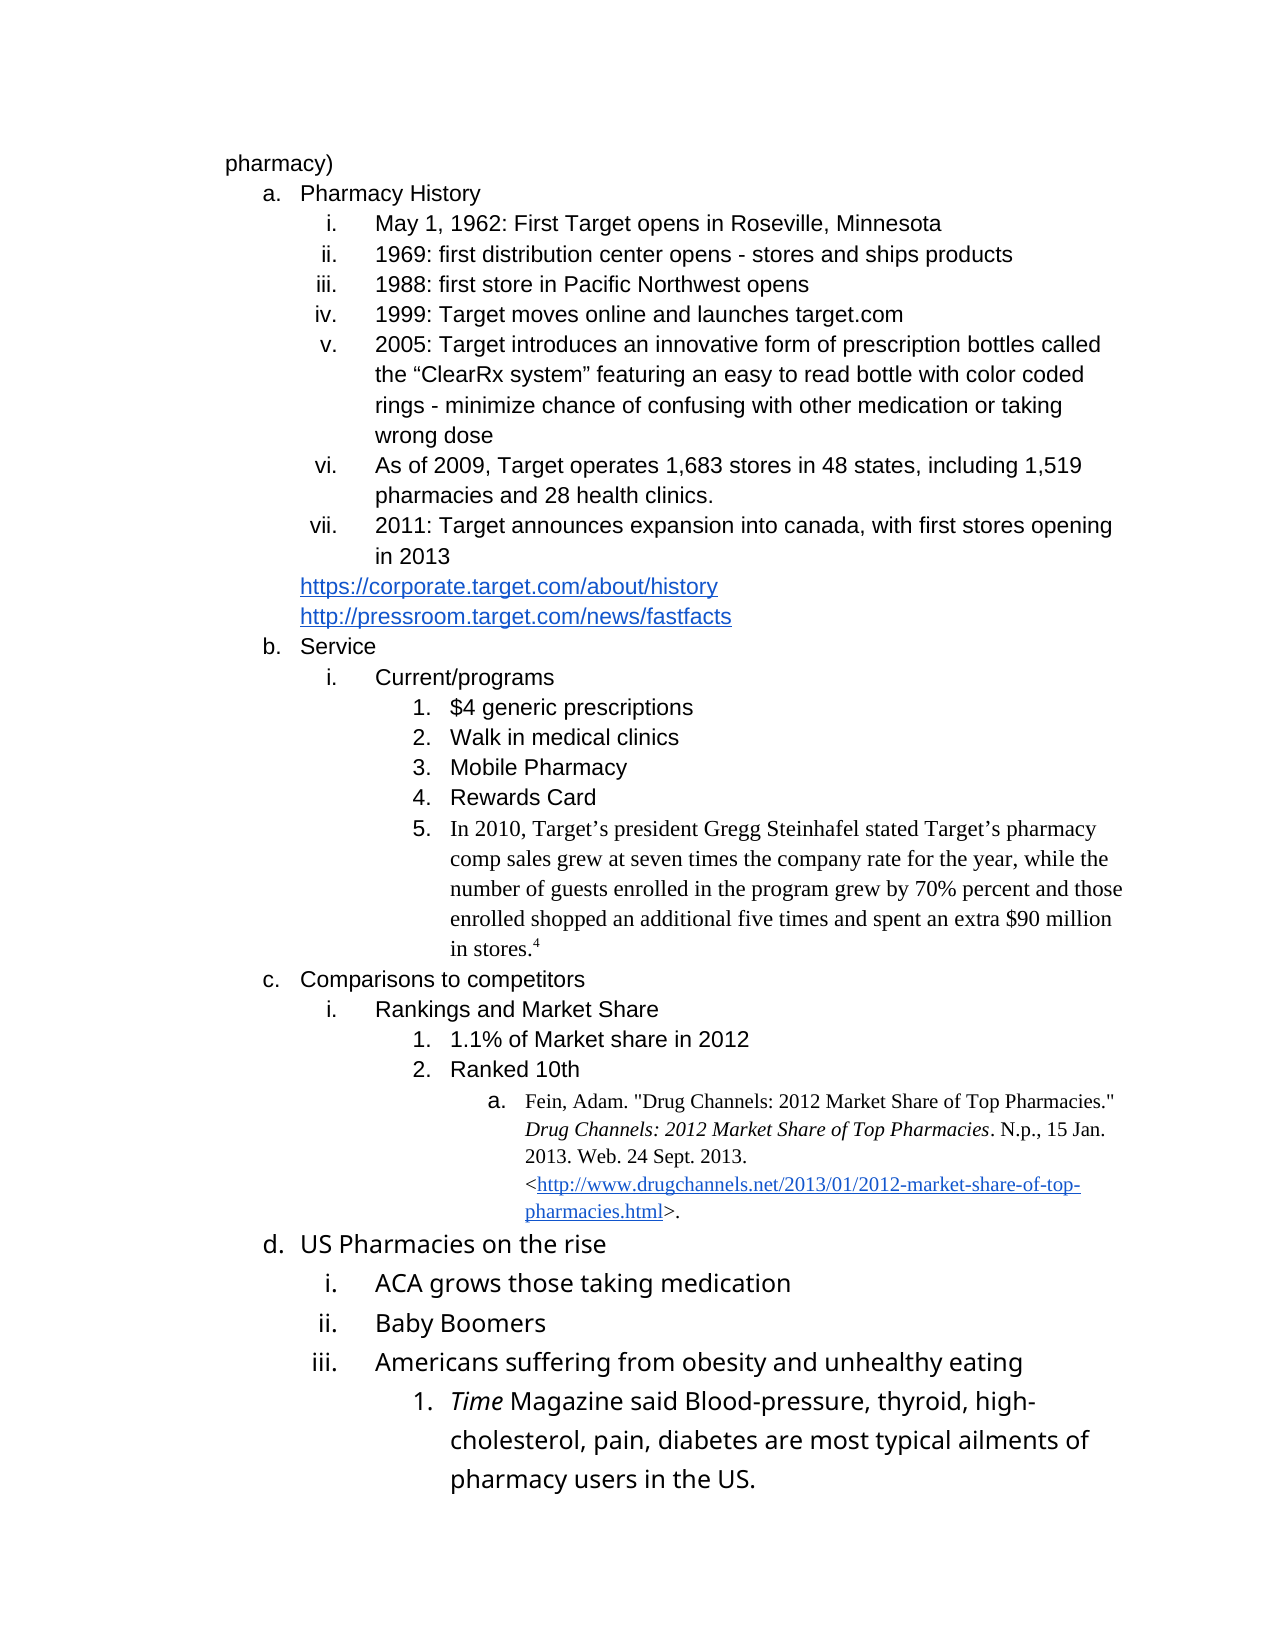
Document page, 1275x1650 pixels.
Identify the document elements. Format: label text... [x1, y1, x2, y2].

list 1.1% of Market share in 2012 [412, 1026, 1125, 1052]
list Current/programs [337, 663, 1125, 690]
list Pharmacy History [262, 180, 1125, 207]
list Comparisons to competitors [262, 966, 1125, 992]
list Fein, Adam. "Drug Channels: 2012 Market Share of Top Pharmacies." Drug Channels: 2012 Market Share of Top Pharmacies. N.p., 15 Jan. 2013. Web. 24 Sept. 2013. <http://www.drugchannels.net/2013/01/2012-market-share-of-top-pharmacies.html>. [487, 1087, 1125, 1223]
list 1988: first store in Pacific Northwest opens [337, 271, 1125, 297]
list Americans suffering from obesity and unhealthy eating [337, 1344, 1125, 1378]
list Walk in medical clinics [412, 724, 1125, 750]
list US Pharmacies on the rise [262, 1227, 1125, 1261]
list $4 generic prescriptions [412, 694, 1125, 720]
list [187, 150, 1125, 176]
list Ranked 10th [412, 1056, 1125, 1083]
list 2011: Target announces expansion into canada, with first stores opening in 2013 [337, 512, 1125, 569]
list May 1, 1962: First Target opens in Roseville, Minnesota [337, 210, 1125, 237]
list Time Magazine said Blood-pressure, thyroid, high-cholesterol, pain, diabetes are most typical ailments of pharmacy users in the US. [412, 1383, 1125, 1496]
text https://corporate.target.com/about/history [300, 573, 1125, 599]
list As of 2009, Target operates 1,683 stores in 48 states, including 1,519 pharmacies and 28 health clinics. [337, 452, 1125, 509]
list Baby Boomers [337, 1305, 1125, 1339]
list 2005: Target introduces an innovative form of prescription bottles called the “ClearRx system” featuring an easy to read bottle with color coded rings - minimize chance of confusing with other medication or taking wrong dose [337, 331, 1125, 448]
list ACA grows those taking medication [337, 1266, 1125, 1300]
text http://pressroom.target.com/news/fastfacts [300, 603, 1125, 629]
list 1999: Target moves online and launches target.com [337, 301, 1125, 327]
list 1969: first distribution center opens - stores and ships products [337, 241, 1125, 267]
list Mobile Pharmacy [412, 754, 1125, 781]
list Rewards Card [412, 784, 1125, 811]
list In 2010, Target’s president Gregg Steinhafel stated Target’s pharmacy comp sales grew at seven times the company rate for the year, while the number of guests enrolled in the program grew by 70% percent and those enrolled shopped an additional five times and spent an extra $90 million in stores.4 [412, 814, 1125, 962]
list Service [262, 633, 1125, 660]
list Rankings and Market Share [337, 996, 1125, 1022]
